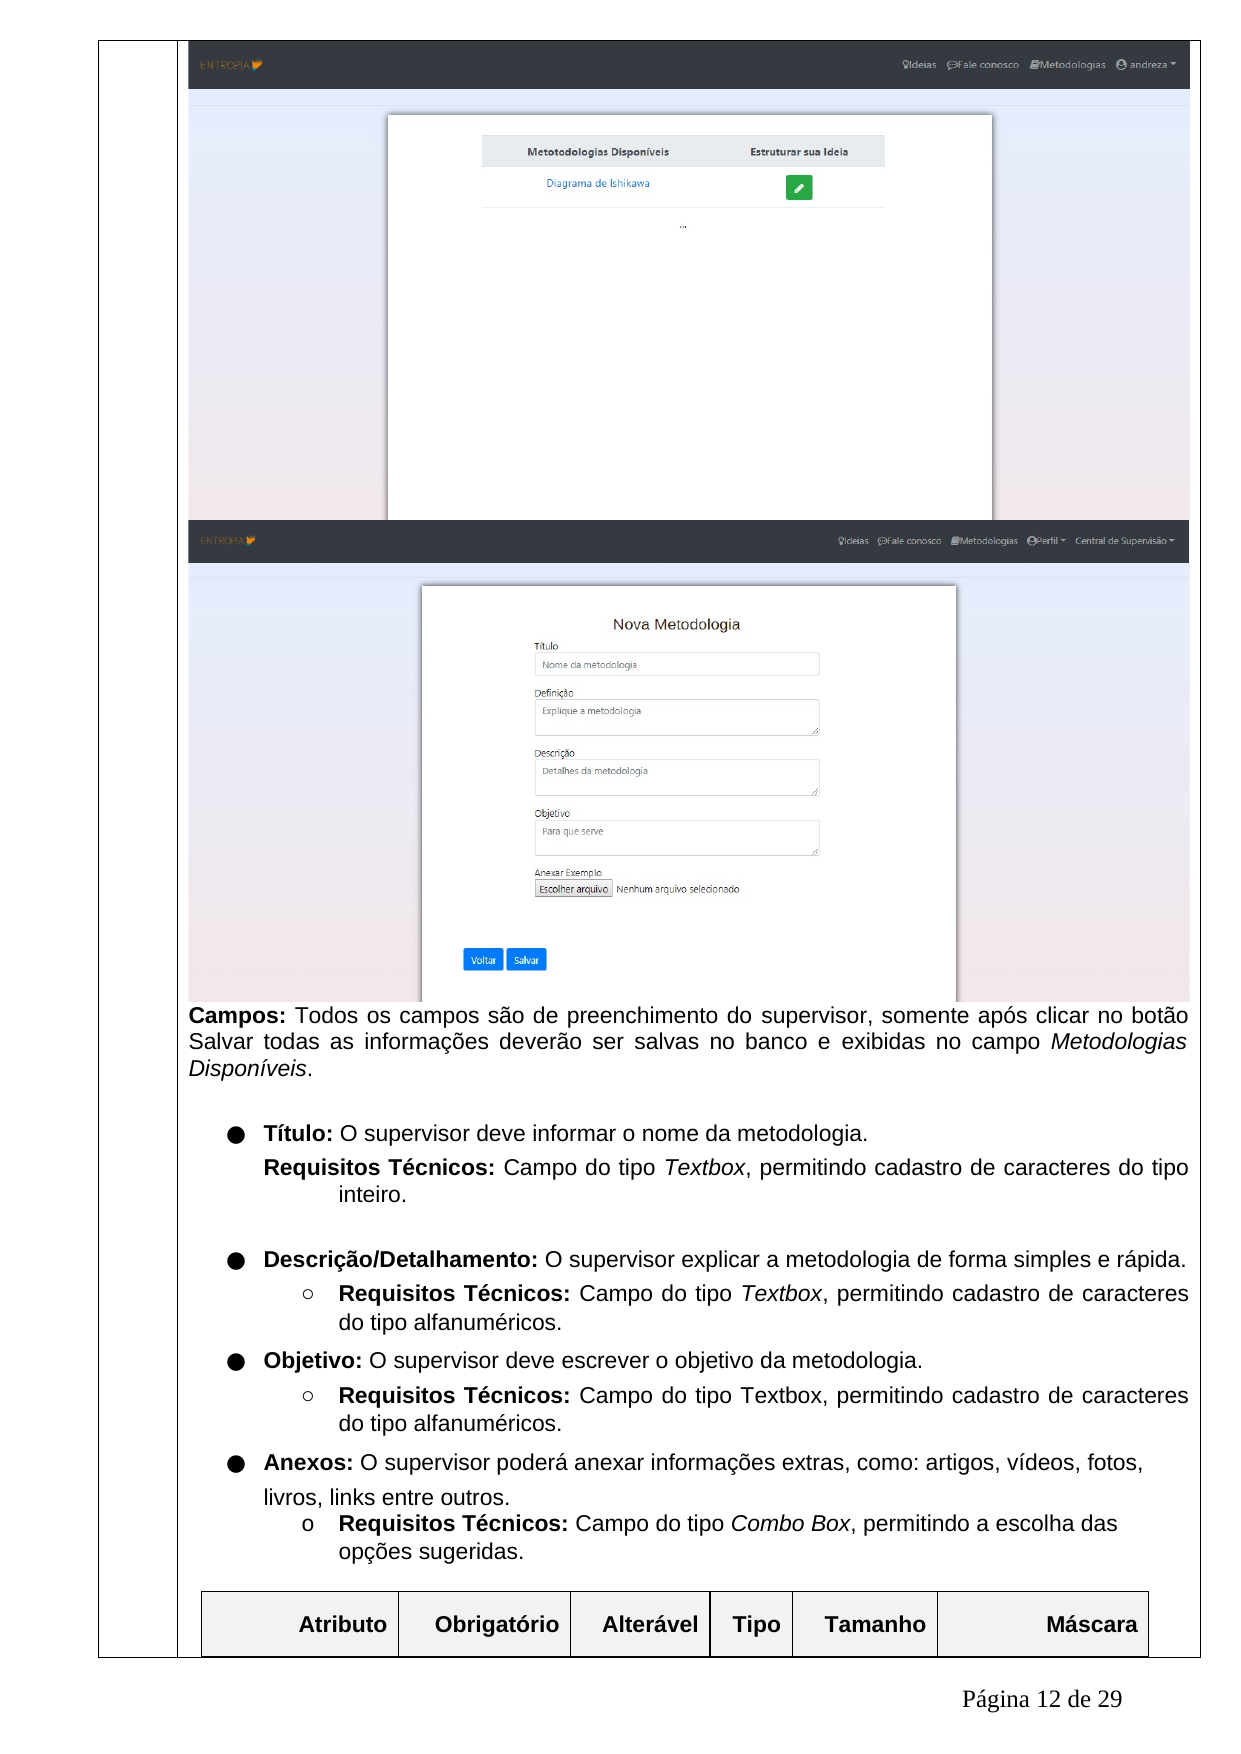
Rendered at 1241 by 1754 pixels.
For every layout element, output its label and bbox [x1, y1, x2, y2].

table_cell [178, 41, 1200, 1657]
picture [188, 41, 1190, 1002]
